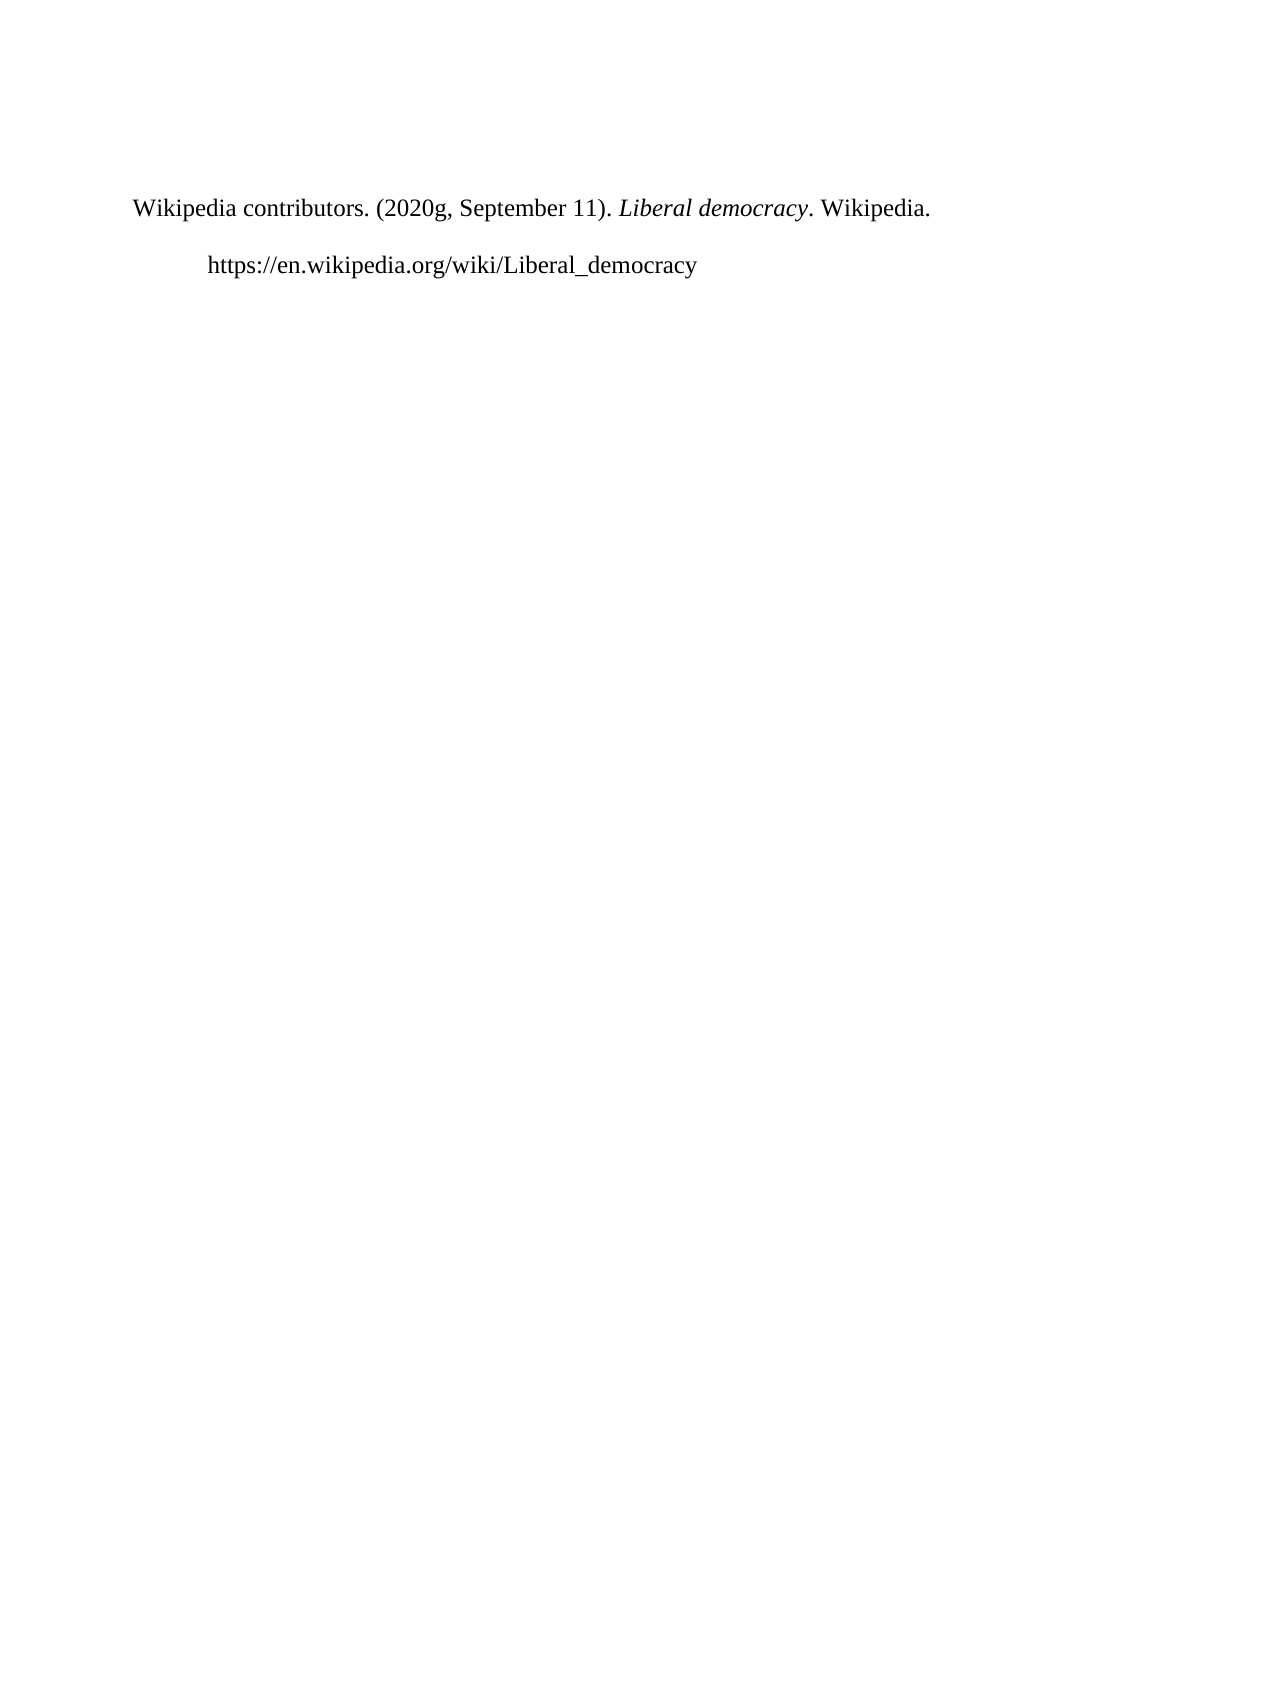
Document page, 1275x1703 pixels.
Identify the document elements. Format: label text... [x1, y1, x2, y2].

text Wikipedia contributors. (2020g, September 11). Liberal democracy. Wikipedia. https://en.wikipedia.org/wiki/Liberal_democracy [132, 193, 1191, 279]
